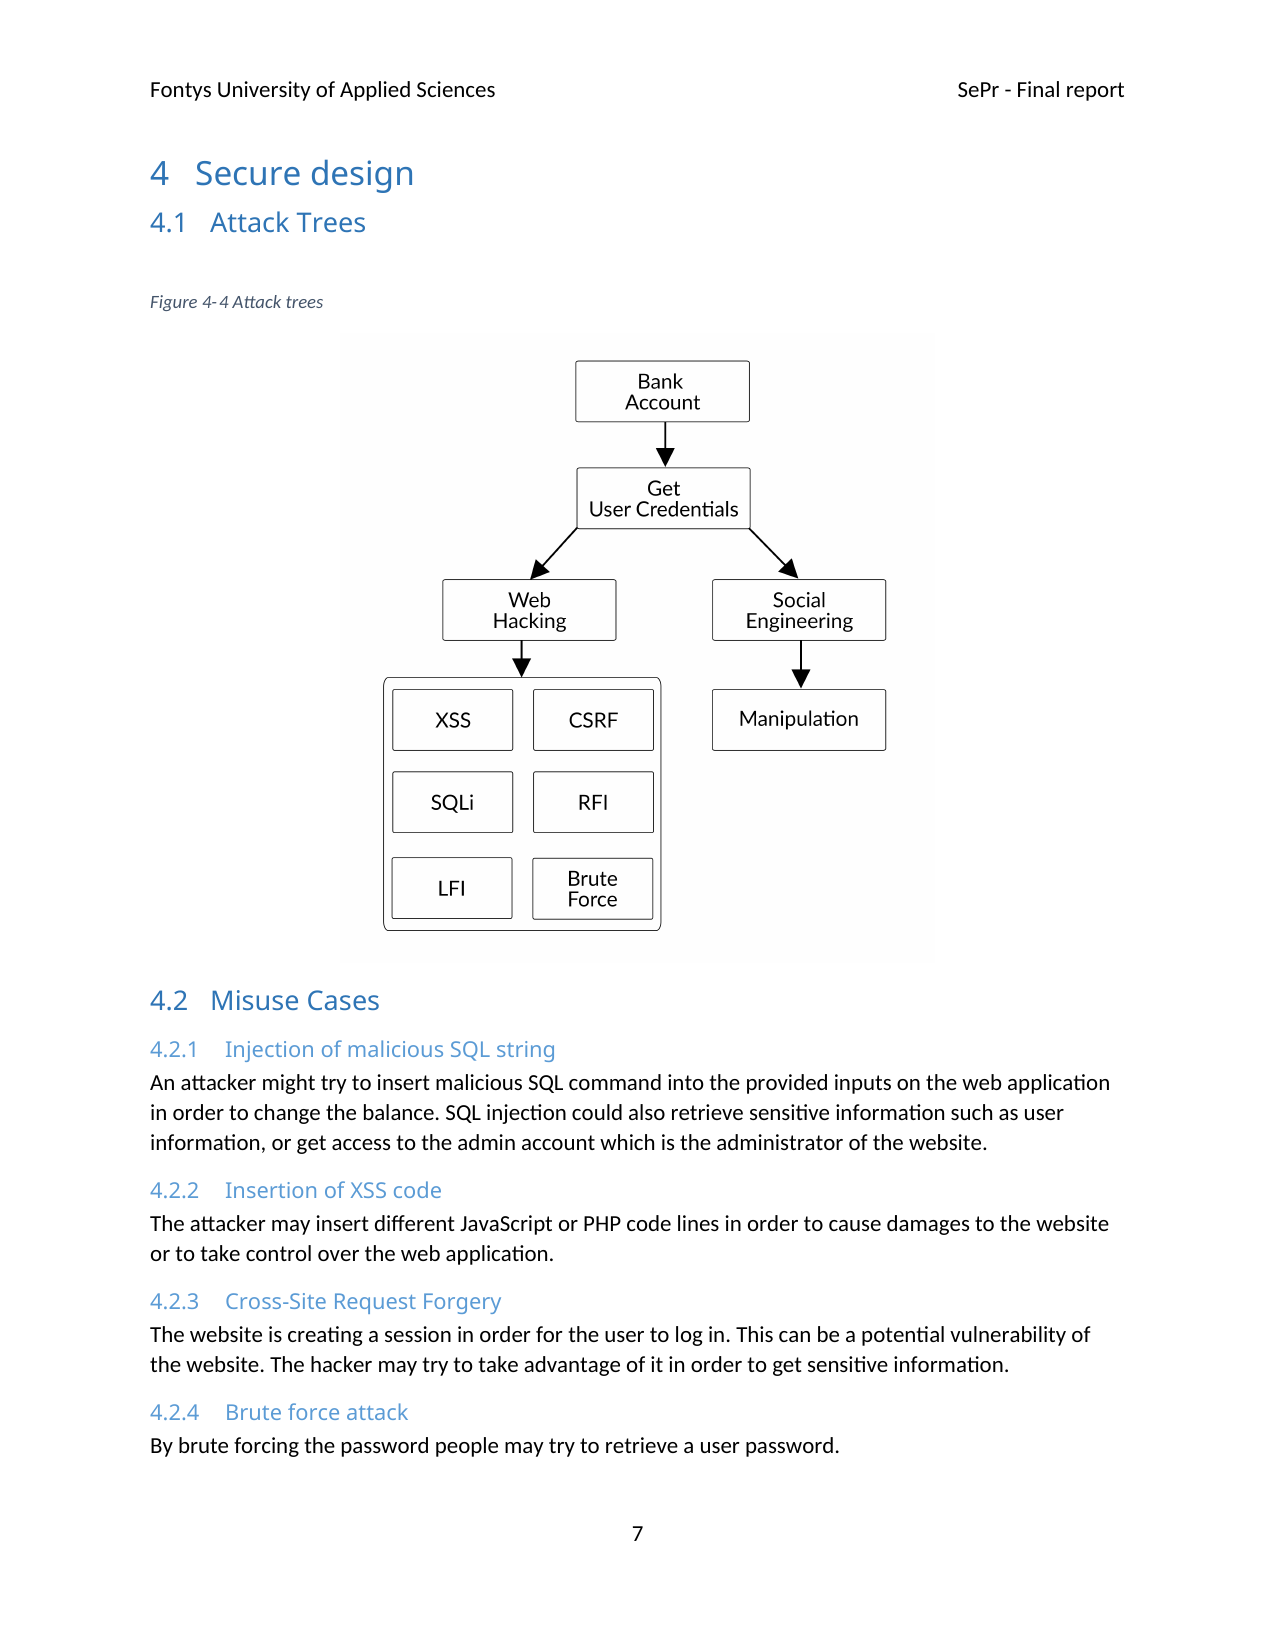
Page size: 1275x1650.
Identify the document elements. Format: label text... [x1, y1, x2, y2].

picture [340, 333, 935, 963]
subtitle Brute force attack [150, 1397, 1125, 1427]
subtitle Misuse Cases [150, 982, 1125, 1018]
text The website is creating a session in order for the user to log in. This can be a potential vulnerability of the website. The hacker may try to take advantage of it in order to get sensitive information. [150, 1320, 1125, 1378]
subtitle Attack Trees [150, 203, 1125, 240]
text The attacker may insert different JavaScript or PHP code lines in order to cause damages to the website or to take control over the web application. [150, 1209, 1125, 1267]
subtitle Injection of malicious SQL string [150, 1034, 1125, 1064]
subtitle Secure design [150, 150, 1125, 195]
subtitle Insertion of XSS code [150, 1175, 1125, 1205]
subtitle Cross-Site Request Forgery [150, 1286, 1125, 1316]
text By brute forcing the password people may try to retrieve a user password. [150, 1431, 1125, 1459]
text An attacker might try to insert malicious SQL command into the provided inputs on the web application in order to change the balance. SQL injection could also retrieve sensitive information such as user information, or get access to the admin account which is the administrator of the website. [150, 1068, 1125, 1156]
